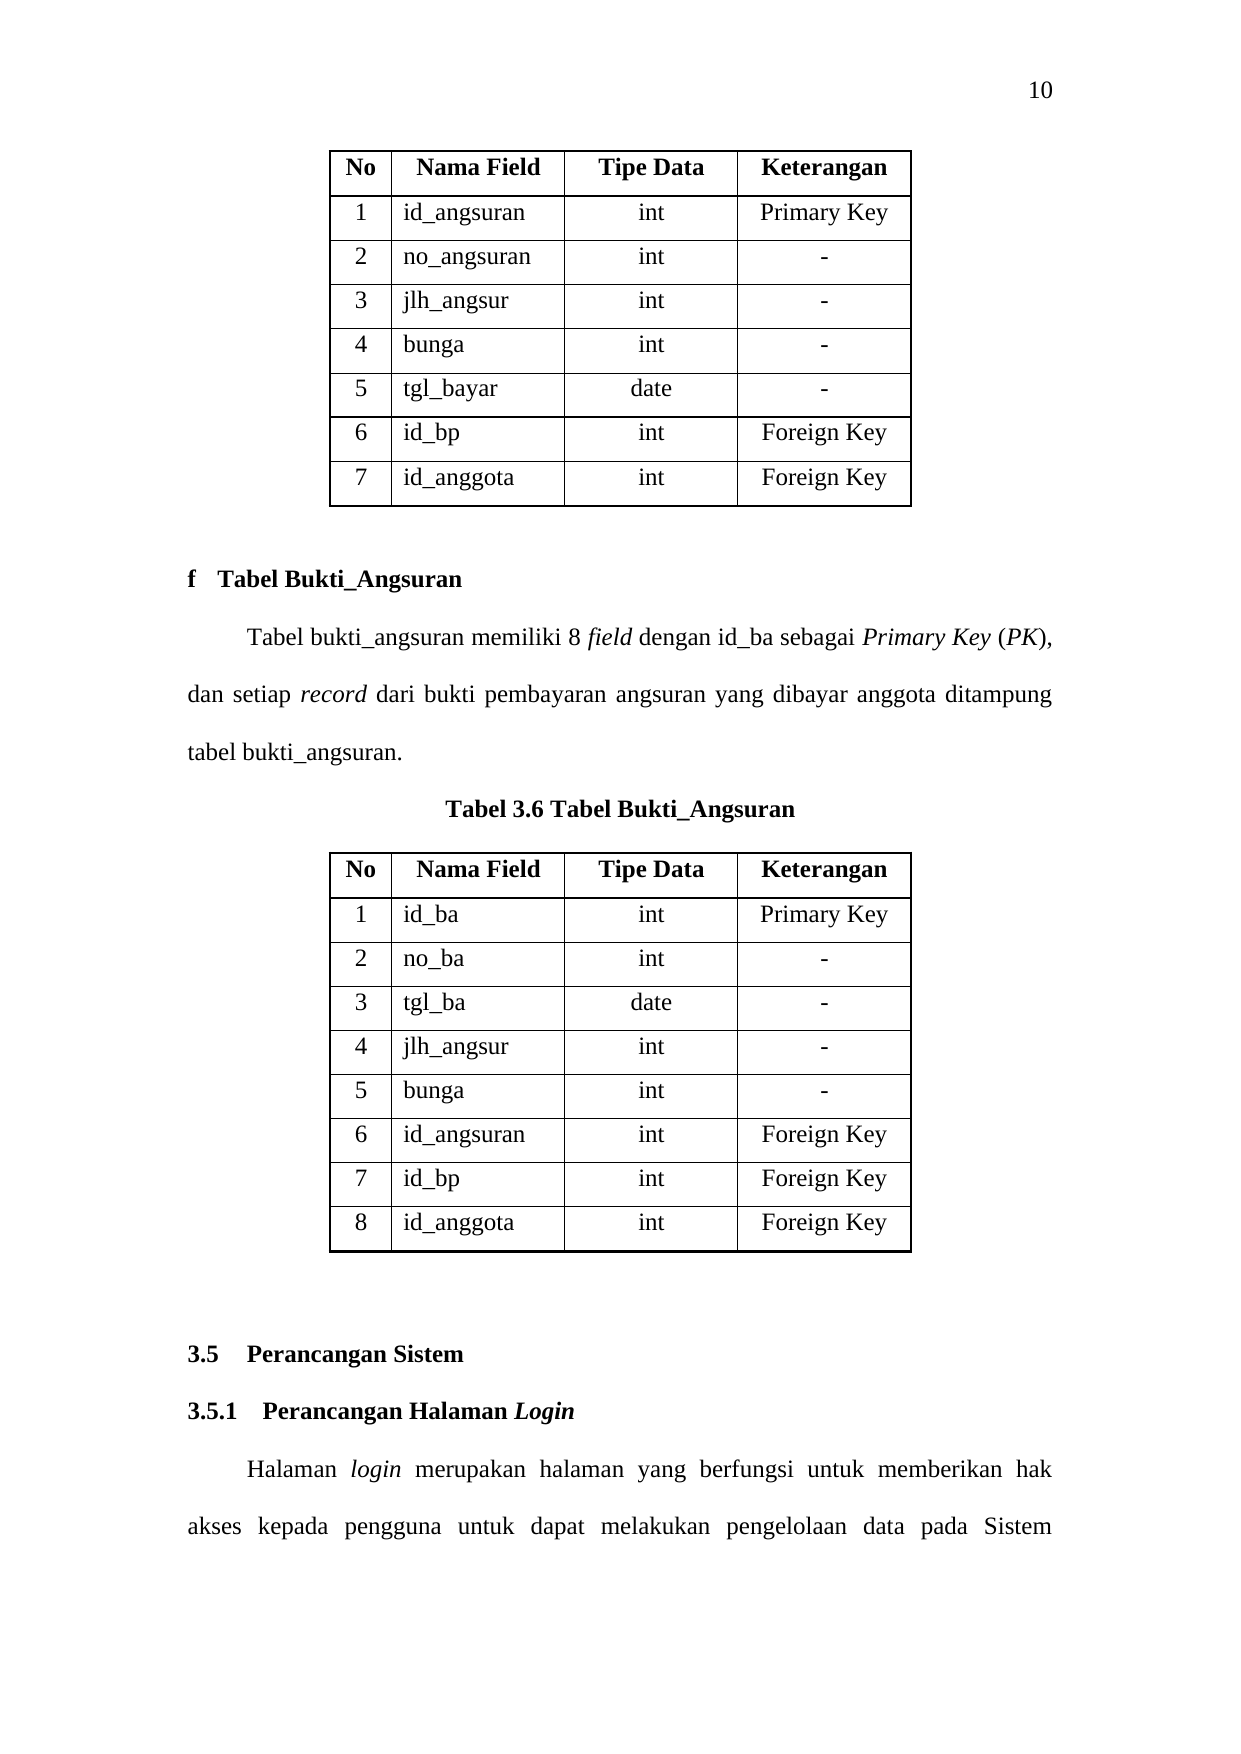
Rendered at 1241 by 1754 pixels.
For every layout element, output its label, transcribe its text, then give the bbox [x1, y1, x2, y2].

table_cell int [565, 462, 737, 504]
table_cell Foreign Key [738, 418, 910, 461]
table_cell 3 [331, 987, 391, 1030]
table_cell date [565, 374, 737, 416]
table_cell 6 [331, 1119, 391, 1162]
table_cell Foreign Key [738, 1207, 910, 1250]
table_header No [331, 854, 391, 897]
table_cell int [565, 899, 737, 942]
table_cell - [738, 1031, 910, 1074]
table_cell - [738, 241, 910, 284]
table_cell no_ba [392, 943, 564, 986]
table_cell - [738, 374, 910, 416]
table_cell Foreign Key [738, 462, 910, 504]
table_cell bunga [392, 1075, 564, 1118]
table_cell int [565, 418, 737, 461]
table_cell tgl_bayar [392, 374, 564, 416]
table_cell - [738, 1075, 910, 1118]
table_cell int [565, 285, 737, 328]
table_cell - [738, 943, 910, 986]
table_cell jlh_angsur [392, 1031, 564, 1074]
table_cell 7 [331, 1163, 391, 1206]
table_cell Foreign Key [738, 1119, 910, 1162]
table_cell no_angsuran [392, 241, 564, 284]
table_cell Primary Key [738, 197, 910, 240]
table_cell - [738, 987, 910, 1030]
table_header Keterangan [738, 152, 910, 195]
table_cell int [565, 197, 737, 240]
table_cell bunga [392, 329, 564, 372]
table_cell id_anggota [392, 1207, 564, 1250]
table_cell id_bp [392, 1163, 564, 1206]
table_cell - [738, 285, 910, 328]
table_cell id_bp [392, 418, 564, 461]
text Tabel 3.6 Tabel Bukti_Angsuran [187, 794, 1053, 823]
table_cell jlh_angsur [392, 285, 564, 328]
table_cell 5 [331, 1075, 391, 1118]
table_cell id_anggota [392, 462, 564, 504]
table_cell int [565, 1075, 737, 1118]
table_cell int [565, 241, 737, 284]
subtitle Perancangan Sistem [187, 1339, 1053, 1367]
table_cell 4 [331, 329, 391, 372]
table_cell Foreign Key [738, 1163, 910, 1206]
table_cell 7 [331, 462, 391, 504]
text Tabel bukti_angsuran memiliki 8 field dengan id_ba sebagai Primary Key (PK), dan setiap record dari bukti pembayaran angsuran yang dibayar anggota ditampung tabel bukti_angsuran. [187, 622, 1053, 765]
table_cell int [565, 1119, 737, 1162]
table_cell 8 [331, 1207, 391, 1250]
table_cell id_angsuran [392, 197, 564, 240]
table_cell 3 [331, 285, 391, 328]
table_header No [331, 152, 391, 195]
table_cell int [565, 329, 737, 372]
table_header Tipe Data [565, 152, 737, 195]
table_header Keterangan [738, 854, 910, 897]
table_cell 6 [331, 418, 391, 461]
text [187, 1454, 1053, 1540]
table_header Nama Field [392, 854, 564, 897]
table_cell - [738, 329, 910, 372]
table_cell 2 [331, 241, 391, 284]
table_cell int [565, 1207, 737, 1250]
table_cell 1 [331, 197, 391, 240]
table_cell 1 [331, 899, 391, 942]
subtitle Perancangan Halaman Login [187, 1396, 1053, 1425]
table_cell id_angsuran [392, 1119, 564, 1162]
table_cell int [565, 943, 737, 986]
table_cell id_ba [392, 899, 564, 942]
table_cell date [565, 987, 737, 1030]
table_cell 5 [331, 374, 391, 416]
table_header Nama Field [392, 152, 564, 195]
table_cell int [565, 1031, 737, 1074]
table_cell 2 [331, 943, 391, 986]
table_cell tgl_ba [392, 987, 564, 1030]
subtitle Tabel Bukti_Angsuran [187, 564, 1053, 593]
table_cell 4 [331, 1031, 391, 1074]
table_header Tipe Data [565, 854, 737, 897]
table_cell int [565, 1163, 737, 1206]
table_cell Primary Key [738, 899, 910, 942]
